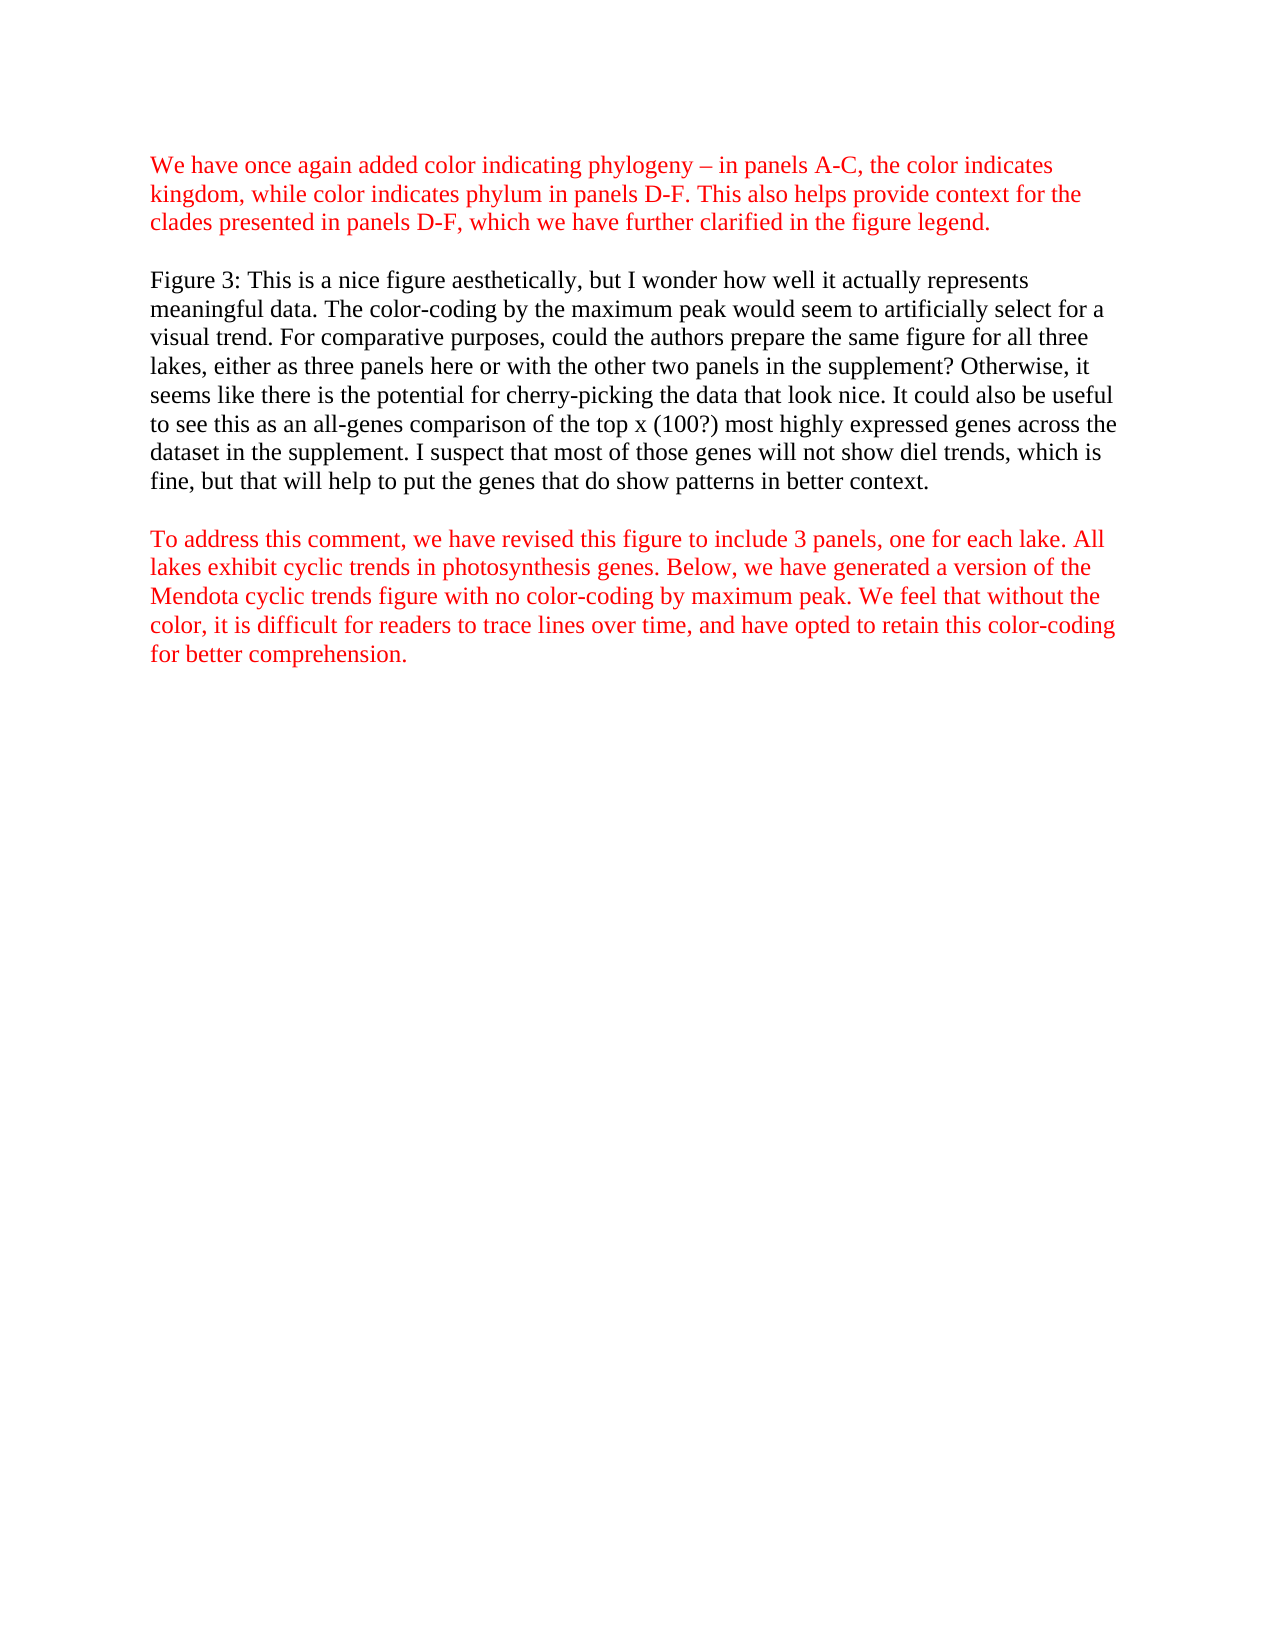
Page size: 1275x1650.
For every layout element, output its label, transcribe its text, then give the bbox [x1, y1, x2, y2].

text fine, but that will help to put the genes that do show patterns in better context. [150, 466, 1125, 495]
text seems like there is the potential for cherry-picking the data that look nice. It could also be useful [150, 380, 1125, 409]
text To address this comment, we have revised this figure to include 3 panels, one for each lake. All lakes exhibit cyclic trends in photosynthesis genes. Below, we have generated a version of the Mendota cyclic trends figure with no color-coding by maximum peak. We feel that without the color, it is difficult for readers to trace lines over time, and have opted to retain this color-coding for better comprehension. [150, 524, 1125, 667]
text dataset in the supplement. I suspect that most of those genes will not show diel trends, which is [150, 437, 1125, 466]
text meaningful data. The color-coding by the maximum peak would seem to artificially select for a [150, 294, 1125, 322]
text Figure 3: This is a nice figure aesthetically, but I wonder how well it actually represents [150, 265, 1125, 294]
text We have once again added color indicating phylogeny – in panels A-C, the color indicates kingdom, while color indicates phylum in panels D-F. This also helps provide context for the clades presented in panels D-F, which we have further clarified in the figure legend. [150, 150, 1125, 236]
text visual trend. For comparative purposes, could the authors prepare the same figure for all three [150, 322, 1125, 351]
text to see this as an all-genes comparison of the top x (100?) most highly expressed genes across the [150, 409, 1125, 437]
text lakes, either as three panels here or with the other two panels in the supplement? Otherwise, it [150, 351, 1125, 380]
